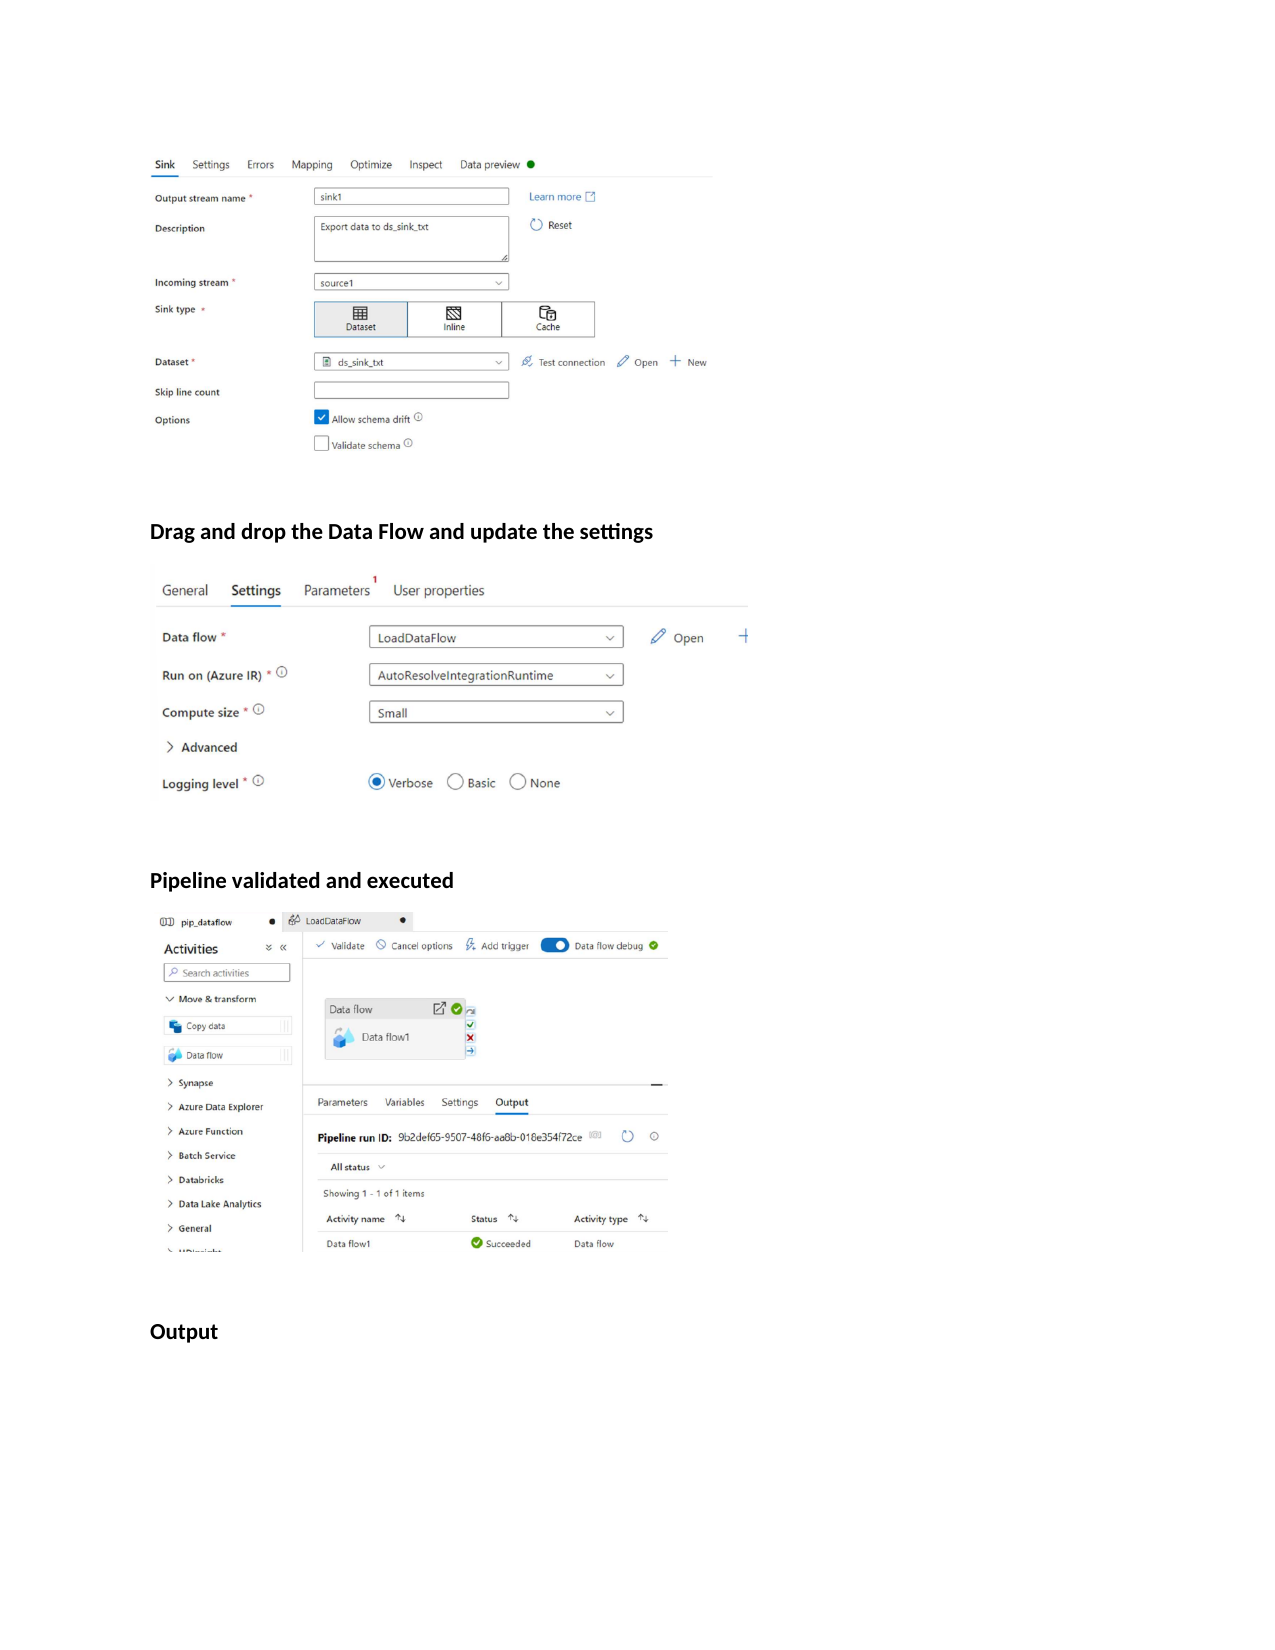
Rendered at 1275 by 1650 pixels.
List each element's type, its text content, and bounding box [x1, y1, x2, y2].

text Output [150, 1317, 1125, 1345]
text Drag and drop the Data Flow and update the settings [150, 517, 1125, 545]
picture [150, 912, 668, 1252]
picture [150, 150, 713, 452]
picture [150, 564, 748, 801]
text Pipeline validated and executed [150, 866, 1125, 894]
